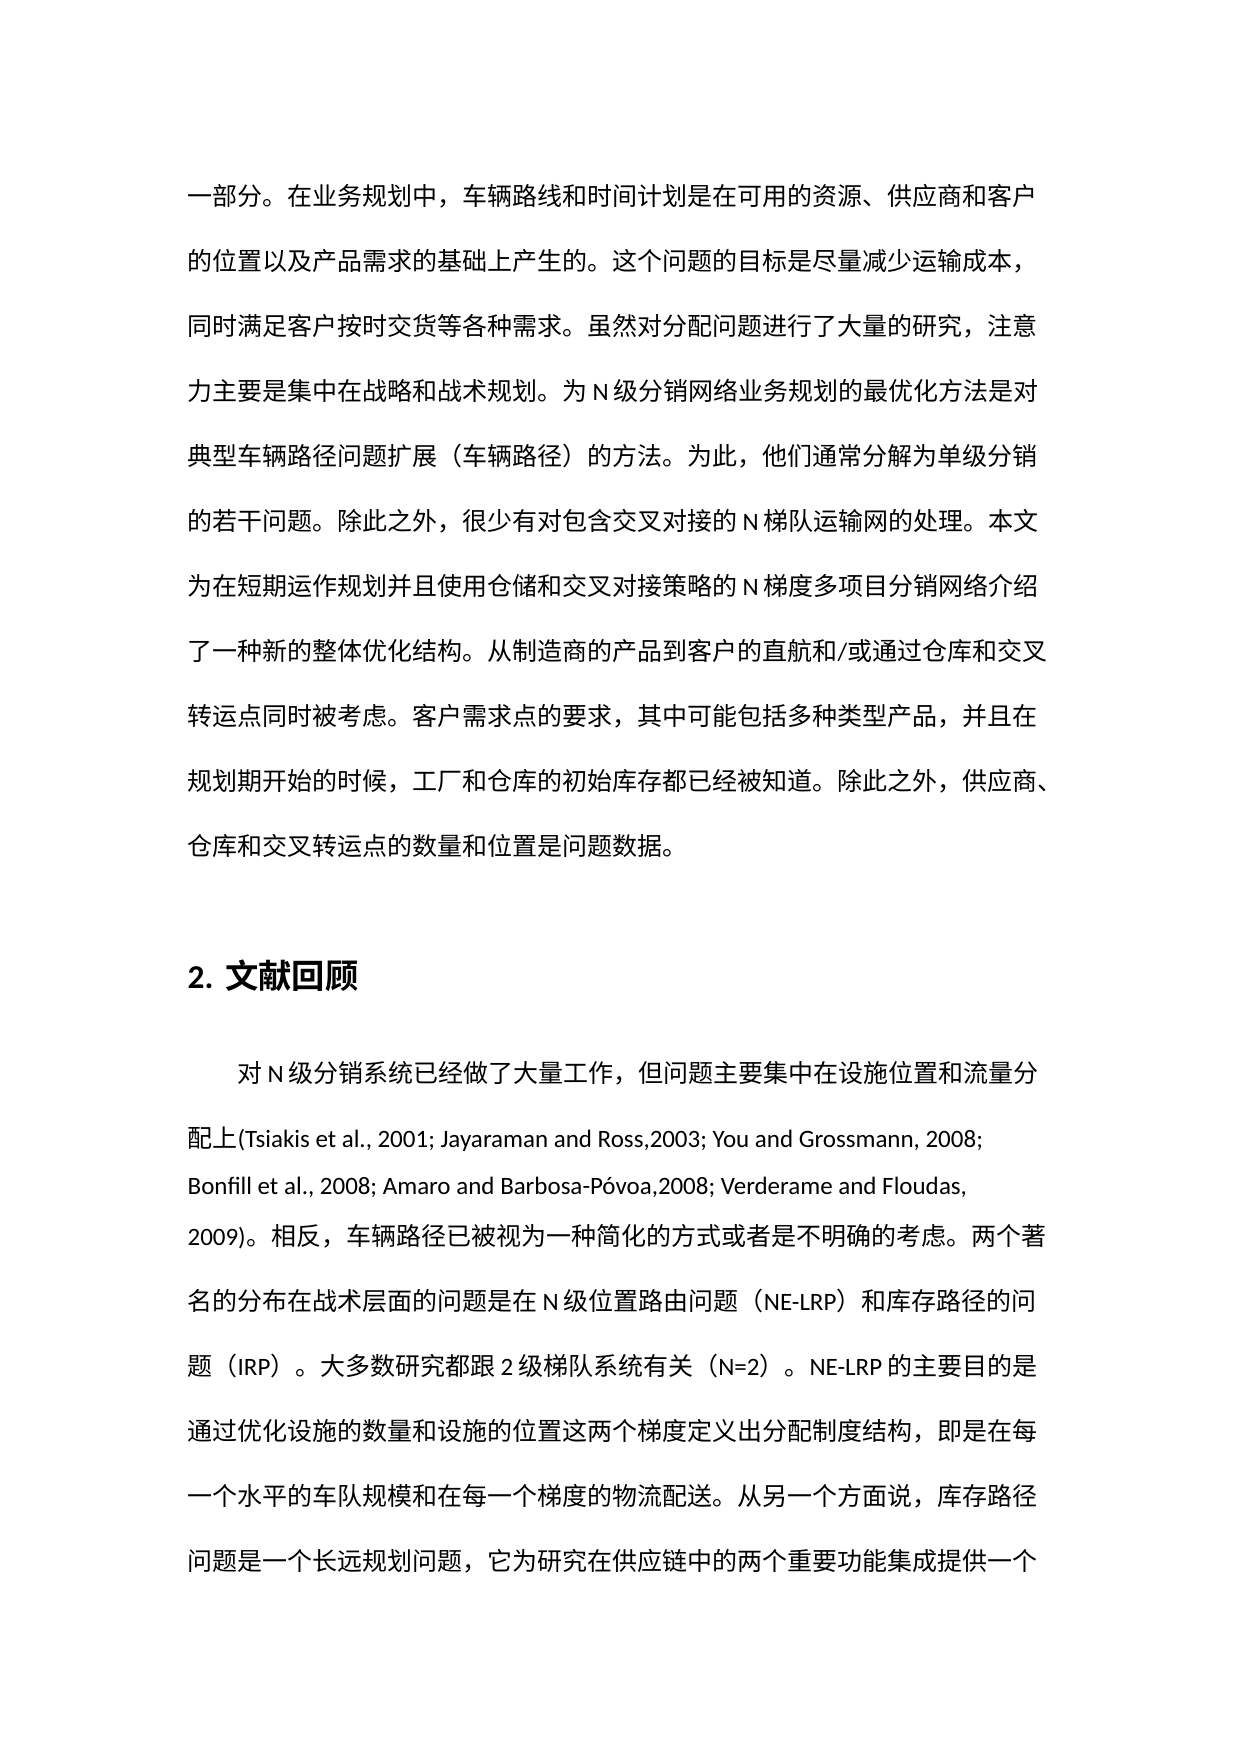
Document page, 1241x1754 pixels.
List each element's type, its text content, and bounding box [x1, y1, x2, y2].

list 文献回顾 [187, 942, 1053, 1007]
